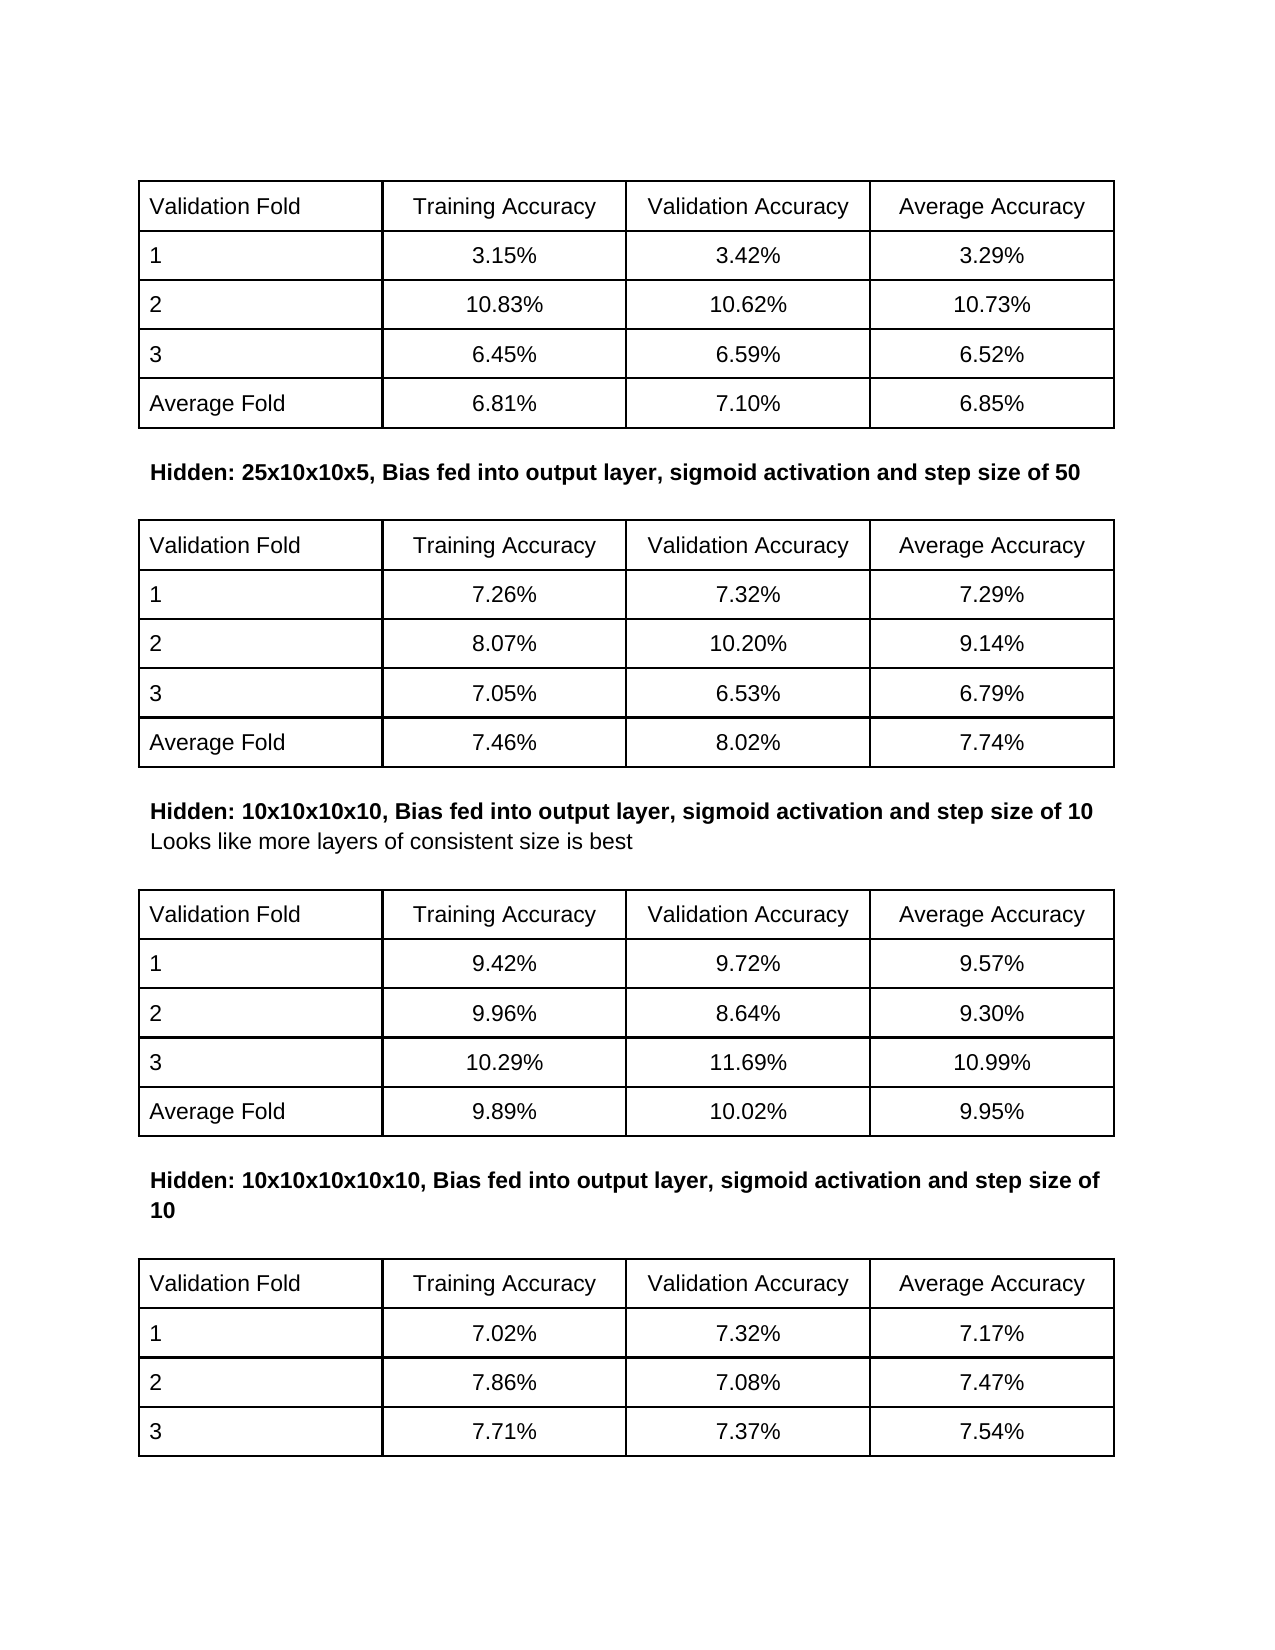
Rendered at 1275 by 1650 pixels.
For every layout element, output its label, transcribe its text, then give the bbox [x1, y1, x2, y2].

table_cell 7.74% [871, 719, 1113, 766]
table_cell 7.46% [384, 719, 625, 766]
table_header Training Accuracy [384, 1260, 625, 1307]
table_cell 9.42% [384, 940, 625, 987]
table_header Validation Accuracy [627, 1260, 869, 1307]
table_cell 9.89% [384, 1088, 625, 1135]
table_cell Average Fold [140, 379, 381, 427]
table_header Training Accuracy [384, 182, 625, 229]
table_cell 2 [140, 989, 381, 1036]
table_cell 10.83% [384, 281, 625, 328]
table_header Average Accuracy [871, 891, 1113, 938]
table_cell 7.02% [384, 1309, 625, 1356]
table_cell 8.02% [627, 719, 869, 766]
table_header Average Accuracy [871, 1260, 1113, 1307]
table_cell 2 [140, 1359, 381, 1406]
table_cell 9.96% [384, 989, 625, 1036]
table_cell 7.17% [871, 1309, 1113, 1356]
table_cell 7.71% [384, 1408, 625, 1455]
table_cell 6.85% [871, 379, 1113, 427]
table_cell 10.02% [627, 1088, 869, 1135]
table_cell 3 [140, 1408, 381, 1455]
table_cell 9.95% [871, 1088, 1113, 1135]
table_header Validation Fold [140, 182, 381, 229]
text Hidden: 10x10x10x10, Bias fed into output layer, sigmoid activation and step size of 10 [150, 798, 1125, 824]
table_cell 9.57% [871, 940, 1113, 987]
table_cell 7.08% [627, 1359, 869, 1406]
table_header Validation Accuracy [627, 182, 869, 229]
table_cell 9.14% [871, 620, 1113, 667]
table_cell 10.20% [627, 620, 869, 667]
table_cell 1 [140, 571, 381, 618]
table_cell 7.47% [871, 1359, 1113, 1406]
table_cell 1 [140, 940, 381, 987]
table_cell 10.73% [871, 281, 1113, 328]
table_header Validation Accuracy [627, 521, 869, 568]
table_header Validation Fold [140, 521, 381, 568]
table_cell 7.86% [384, 1359, 625, 1406]
table_cell 6.79% [871, 669, 1113, 716]
table_cell 1 [140, 232, 381, 279]
table_header Validation Fold [140, 1260, 381, 1307]
table_cell 3.15% [384, 232, 625, 279]
table_cell 6.53% [627, 669, 869, 716]
table_cell 7.54% [871, 1408, 1113, 1455]
table_header Average Accuracy [871, 521, 1113, 568]
table_header Training Accuracy [384, 891, 625, 938]
table_header Validation Accuracy [627, 891, 869, 938]
table_cell Average Fold [140, 719, 381, 766]
table_cell 6.59% [627, 330, 869, 377]
table_cell 6.52% [871, 330, 1113, 377]
table_cell 9.72% [627, 940, 869, 987]
table_cell 9.30% [871, 989, 1113, 1036]
table_cell 1 [140, 1309, 381, 1356]
table_cell 2 [140, 281, 381, 328]
table_cell 6.81% [384, 379, 625, 427]
table_header Validation Fold [140, 891, 381, 938]
table_cell 7.29% [871, 571, 1113, 618]
table_cell 10.62% [627, 281, 869, 328]
table_cell 7.05% [384, 669, 625, 716]
table_cell 3.29% [871, 232, 1113, 279]
table_cell 3.42% [627, 232, 869, 279]
table_cell 7.10% [627, 379, 869, 427]
table_cell 10.99% [871, 1039, 1113, 1086]
text Looks like more layers of consistent size is best [150, 828, 1125, 854]
table_cell 3 [140, 330, 381, 377]
table_cell 6.45% [384, 330, 625, 377]
text Hidden: 10x10x10x10x10, Bias fed into output layer, sigmoid activation and step size of 10 [150, 1167, 1125, 1224]
table_cell 7.37% [627, 1408, 869, 1455]
table_cell 3 [140, 1039, 381, 1086]
text Hidden: 25x10x10x5, Bias fed into output layer, sigmoid activation and step size of 50 [150, 459, 1125, 485]
table_header Training Accuracy [384, 521, 625, 568]
table_cell 7.32% [627, 571, 869, 618]
table_cell 11.69% [627, 1039, 869, 1086]
table_header Average Accuracy [871, 182, 1113, 229]
table_cell Average Fold [140, 1088, 381, 1135]
table_cell 3 [140, 669, 381, 716]
table_cell 10.29% [384, 1039, 625, 1086]
table_cell 8.64% [627, 989, 869, 1036]
table_cell 7.32% [627, 1309, 869, 1356]
table_cell 8.07% [384, 620, 625, 667]
table_cell 7.26% [384, 571, 625, 618]
table_cell 2 [140, 620, 381, 667]
